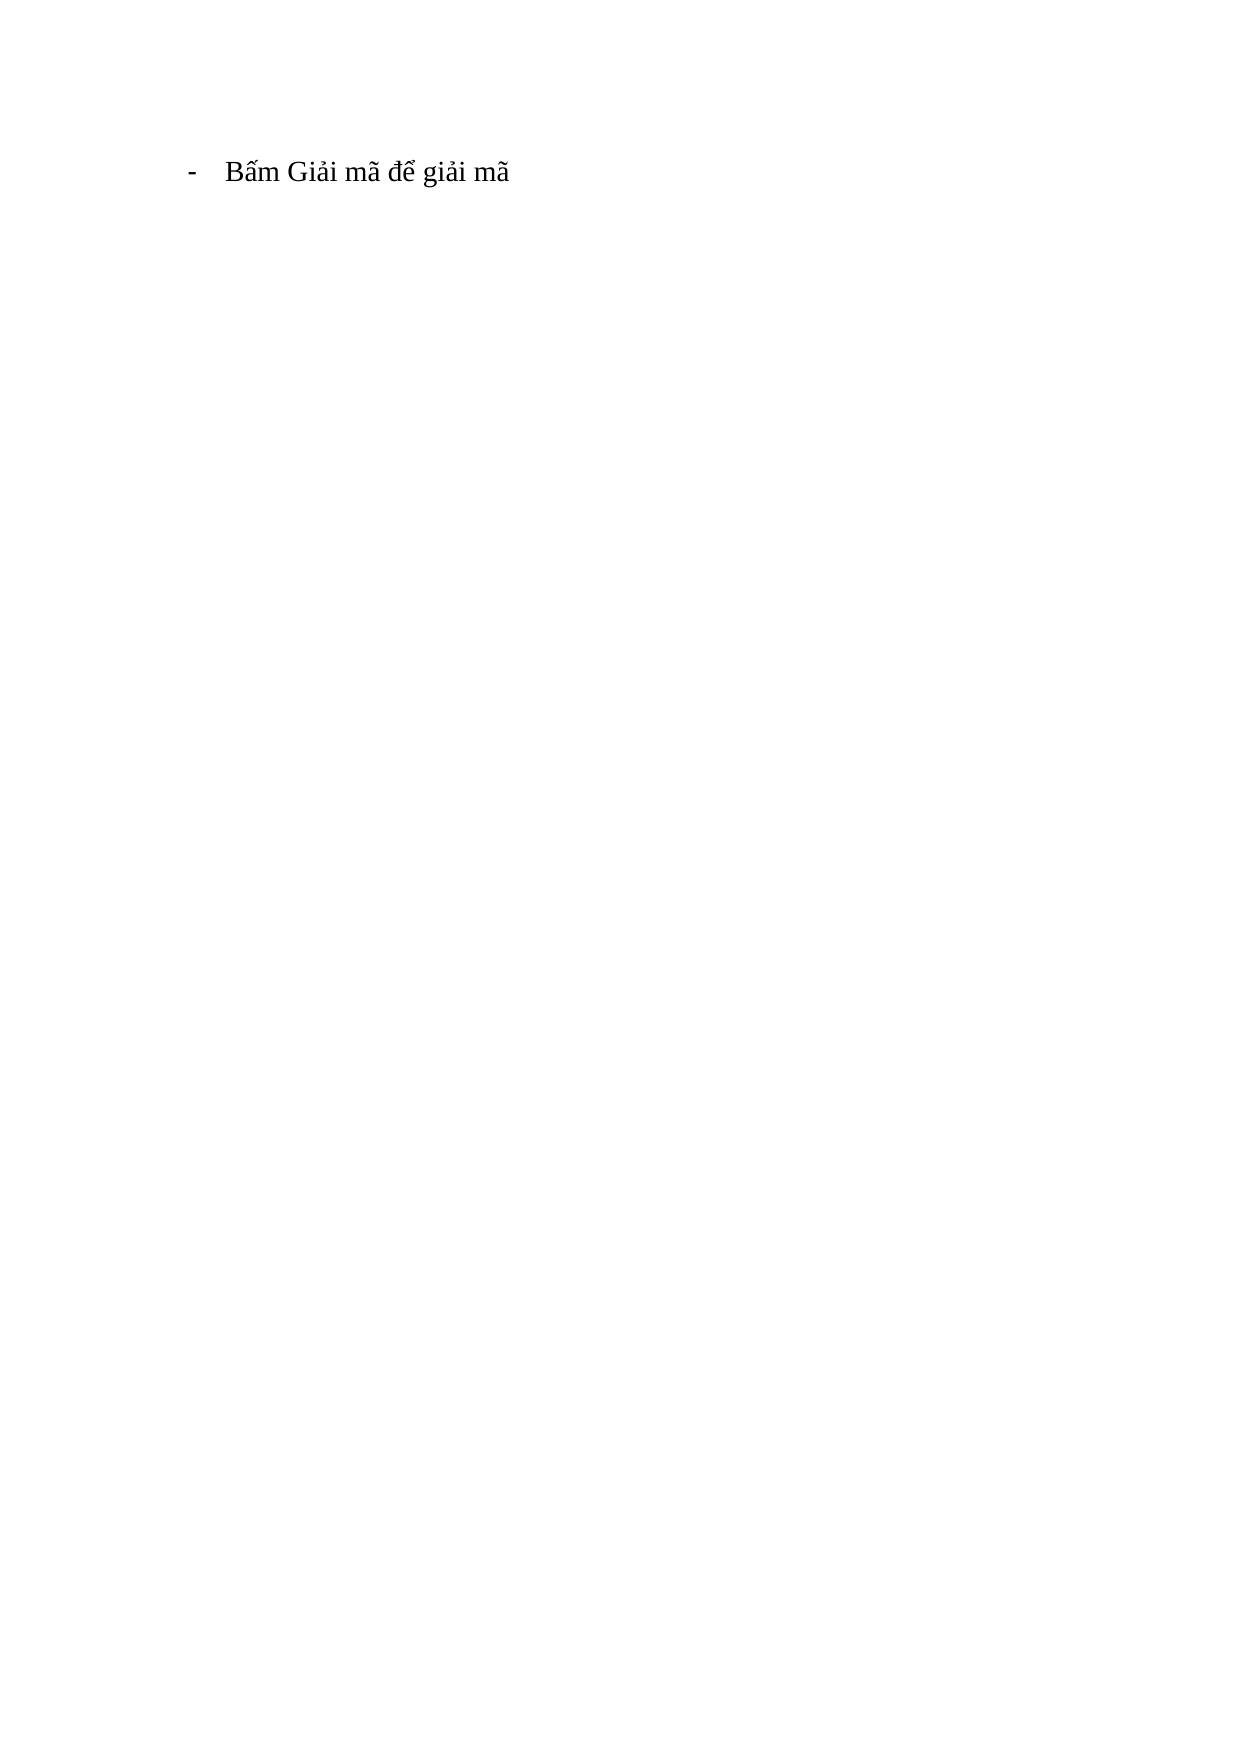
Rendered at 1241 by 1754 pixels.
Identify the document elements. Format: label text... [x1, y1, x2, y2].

list Bấm Giải mã để giải mã [187, 150, 1090, 190]
